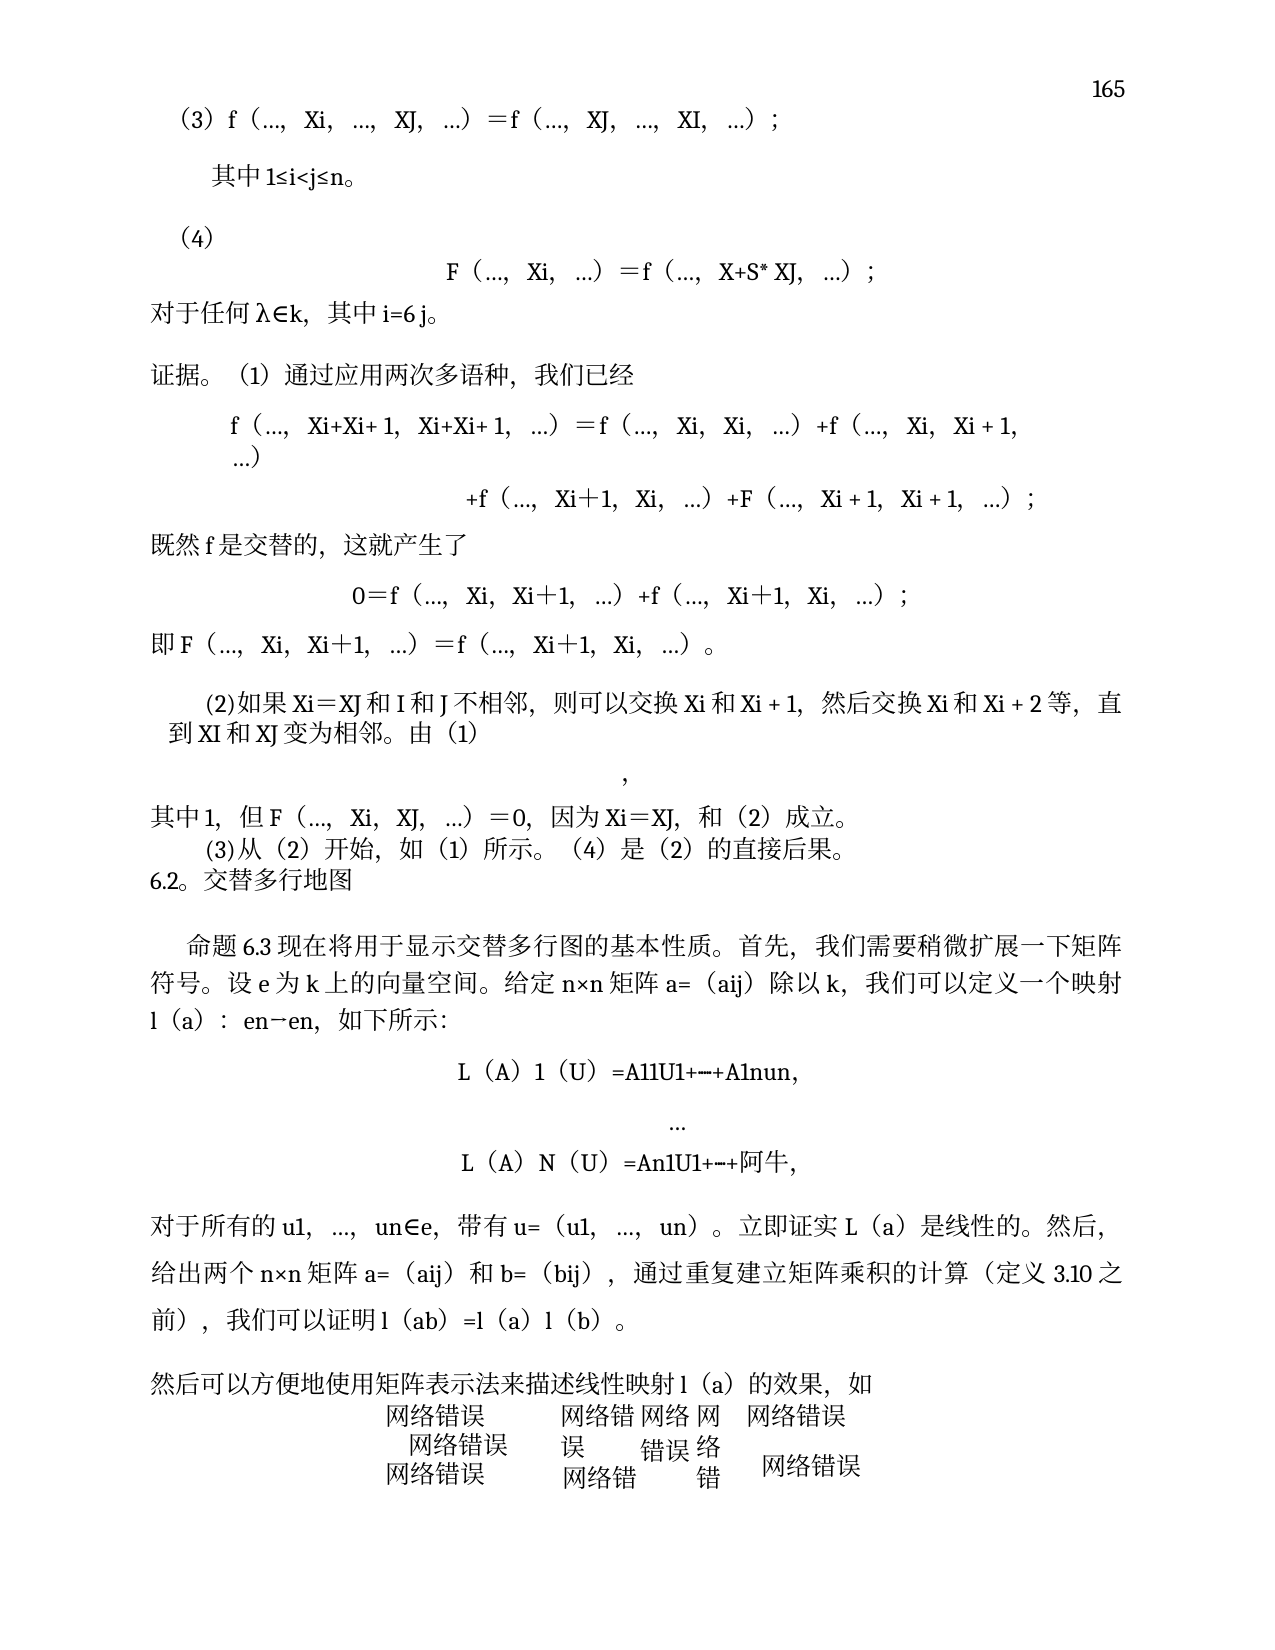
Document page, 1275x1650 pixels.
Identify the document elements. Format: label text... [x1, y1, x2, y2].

text 然后可以方便地使用矩阵表示法来描述线性映射l（a）的效果，如 [150, 1371, 1123, 1400]
text L（A）1（U）=A11U1+·····+A1nun， [256, 1058, 1017, 1087]
text f（…，Xi+Xi+ 1，Xi+Xi+ 1，…）＝f（…，Xi，Xi，…）+f（…，Xi，Xi + 1，…） [230, 412, 1036, 473]
text 0＝f（…，Xi，Xi＋1，…）+f（…，Xi＋1，Xi，…）； [257, 582, 1018, 610]
text 既然f是交替的，这就产生了 [150, 532, 1123, 561]
text （3）f（…，Xi，…，XJ，…）＝f（…，XJ，…，XI，…）； [166, 106, 913, 135]
list 如果Xi＝XJ和I和J不相邻，则可以交换Xi和Xi + 1，然后交换Xi和Xi + 2等，直到XI和XJ变为相邻。由（1） [168, 690, 1123, 749]
text 其中1≤i<j≤n。 [211, 163, 1124, 192]
text 其中1，但F（…，Xi，XJ，…）＝0，因为Xi＝XJ，和（2）成立。 [150, 804, 1125, 833]
text … [257, 1108, 1096, 1137]
text +f（…，Xi＋1，Xi，…）+F（…，Xi + 1，Xi + 1，…）； [150, 485, 1050, 513]
text ， [257, 759, 1012, 788]
text （4） [166, 225, 1124, 254]
text 证据。（1）通过应用两次多语种，我们已经 [150, 362, 1123, 391]
text 对于任何λ∈k，其中i=6 j。 [150, 300, 1125, 328]
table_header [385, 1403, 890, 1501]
text L（A）N（U）=An1U1+····+阿牛， [256, 1148, 1019, 1177]
text 即F（…，Xi，Xi＋1，…）＝f（…，Xi＋1，Xi，…）。 [150, 631, 1036, 660]
text F（…，Xi，…）＝f（…，X+S* XJ，…）； [257, 257, 1079, 286]
text 对于所有的u1，…，un∈e，带有u=（u1，…，un）。立即证实L（a）是线性的。然后，给出两个n×n矩阵a=（aij）和b=（bij），通过重复建立矩阵乘积的计算（定义3.10之前），我们可以证明l（ab）=l（a）l（b）。 [150, 1212, 1123, 1335]
text 6.2。交替多行地图 [150, 867, 1125, 896]
text 命题6.3现在将用于显示交替多行图的基本性质。首先，我们需要稍微扩展一下矩阵符号。设e为k上的向量空间。给定n×n矩阵a=（aij）除以k，我们可以定义一个映射l（a）：en→en，如下所示： [150, 933, 1123, 1035]
list 从（2）开始，如（1）所示。（4）是（2）的直接后果。 [168, 836, 1123, 864]
